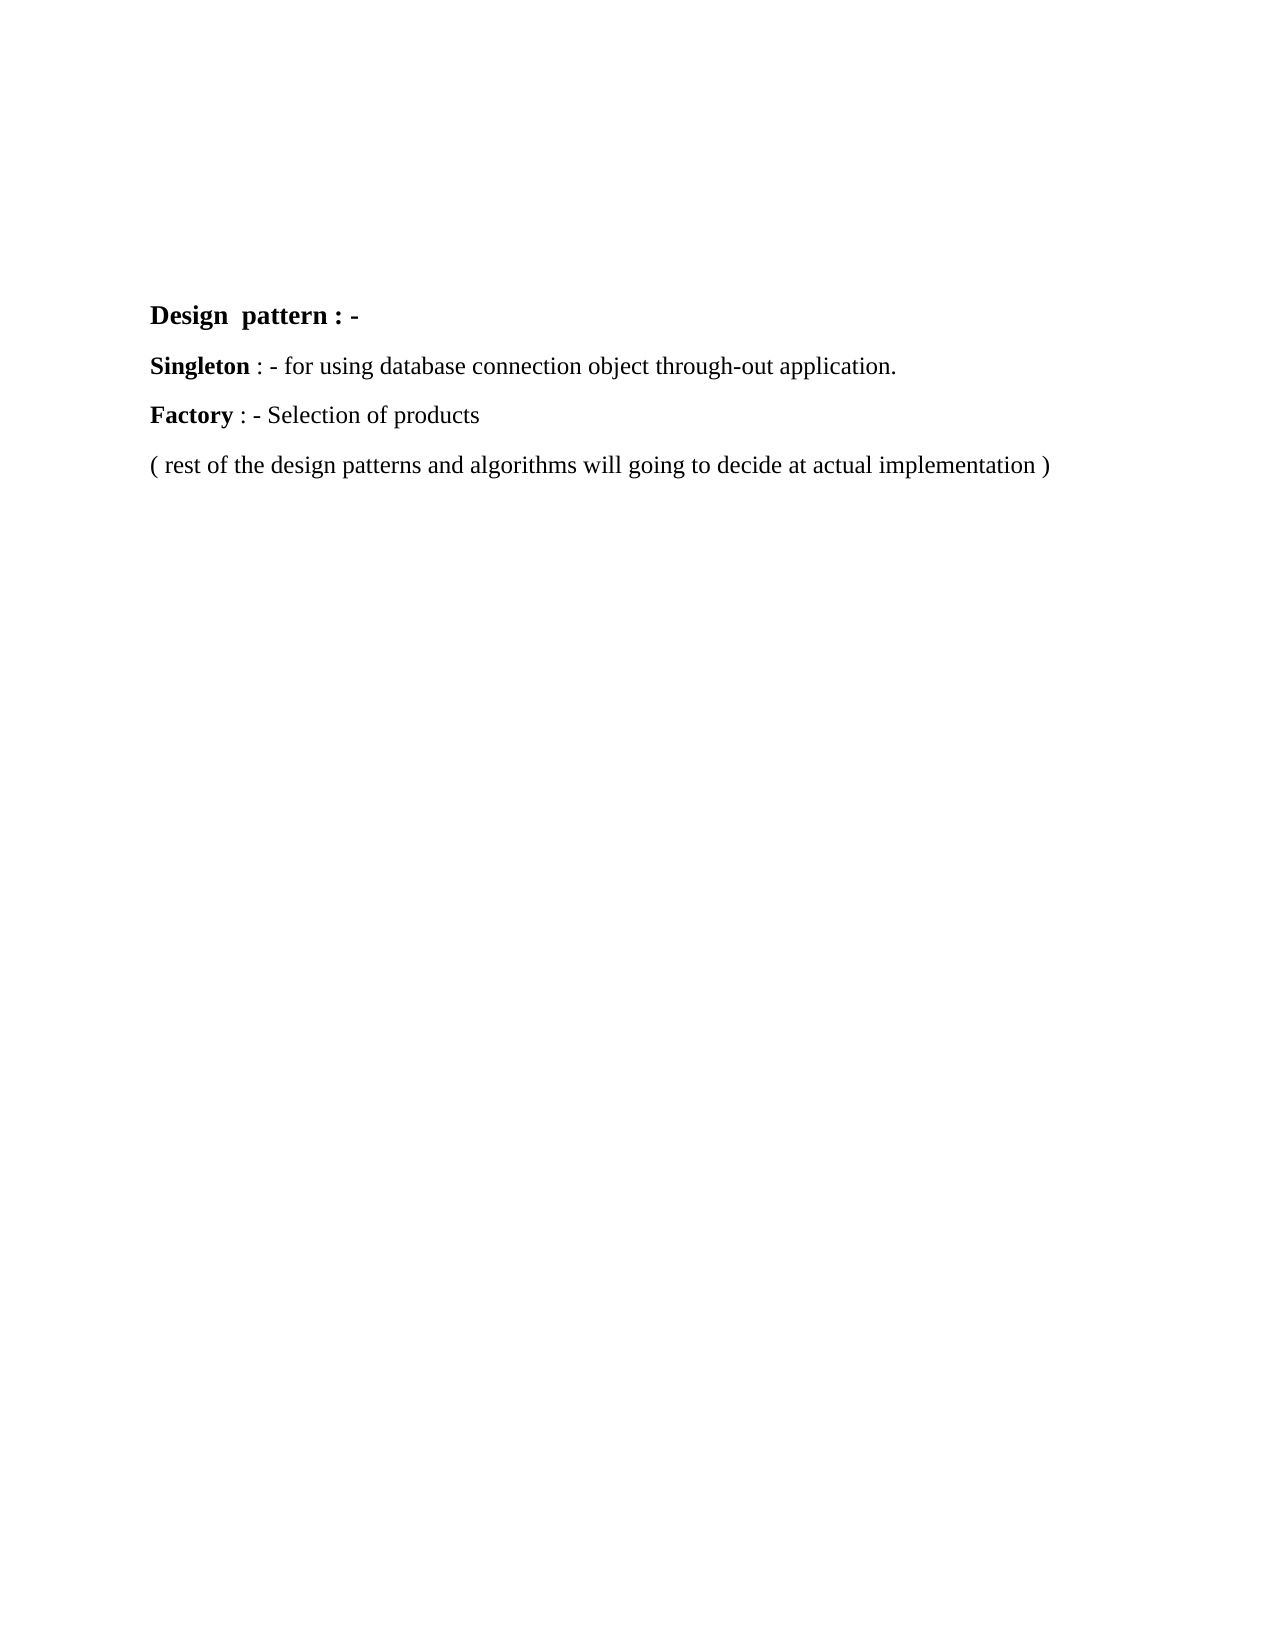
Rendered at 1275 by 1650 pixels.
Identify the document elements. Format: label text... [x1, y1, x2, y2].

text Singleton : - for using database connection object through-out application. [150, 351, 1125, 379]
text ( rest of the design patterns and algorithms will going to decide at actual implementation ) [150, 450, 1125, 479]
text Design pattern : - [150, 299, 1125, 330]
text Factory : - Selection of products [150, 400, 1125, 429]
